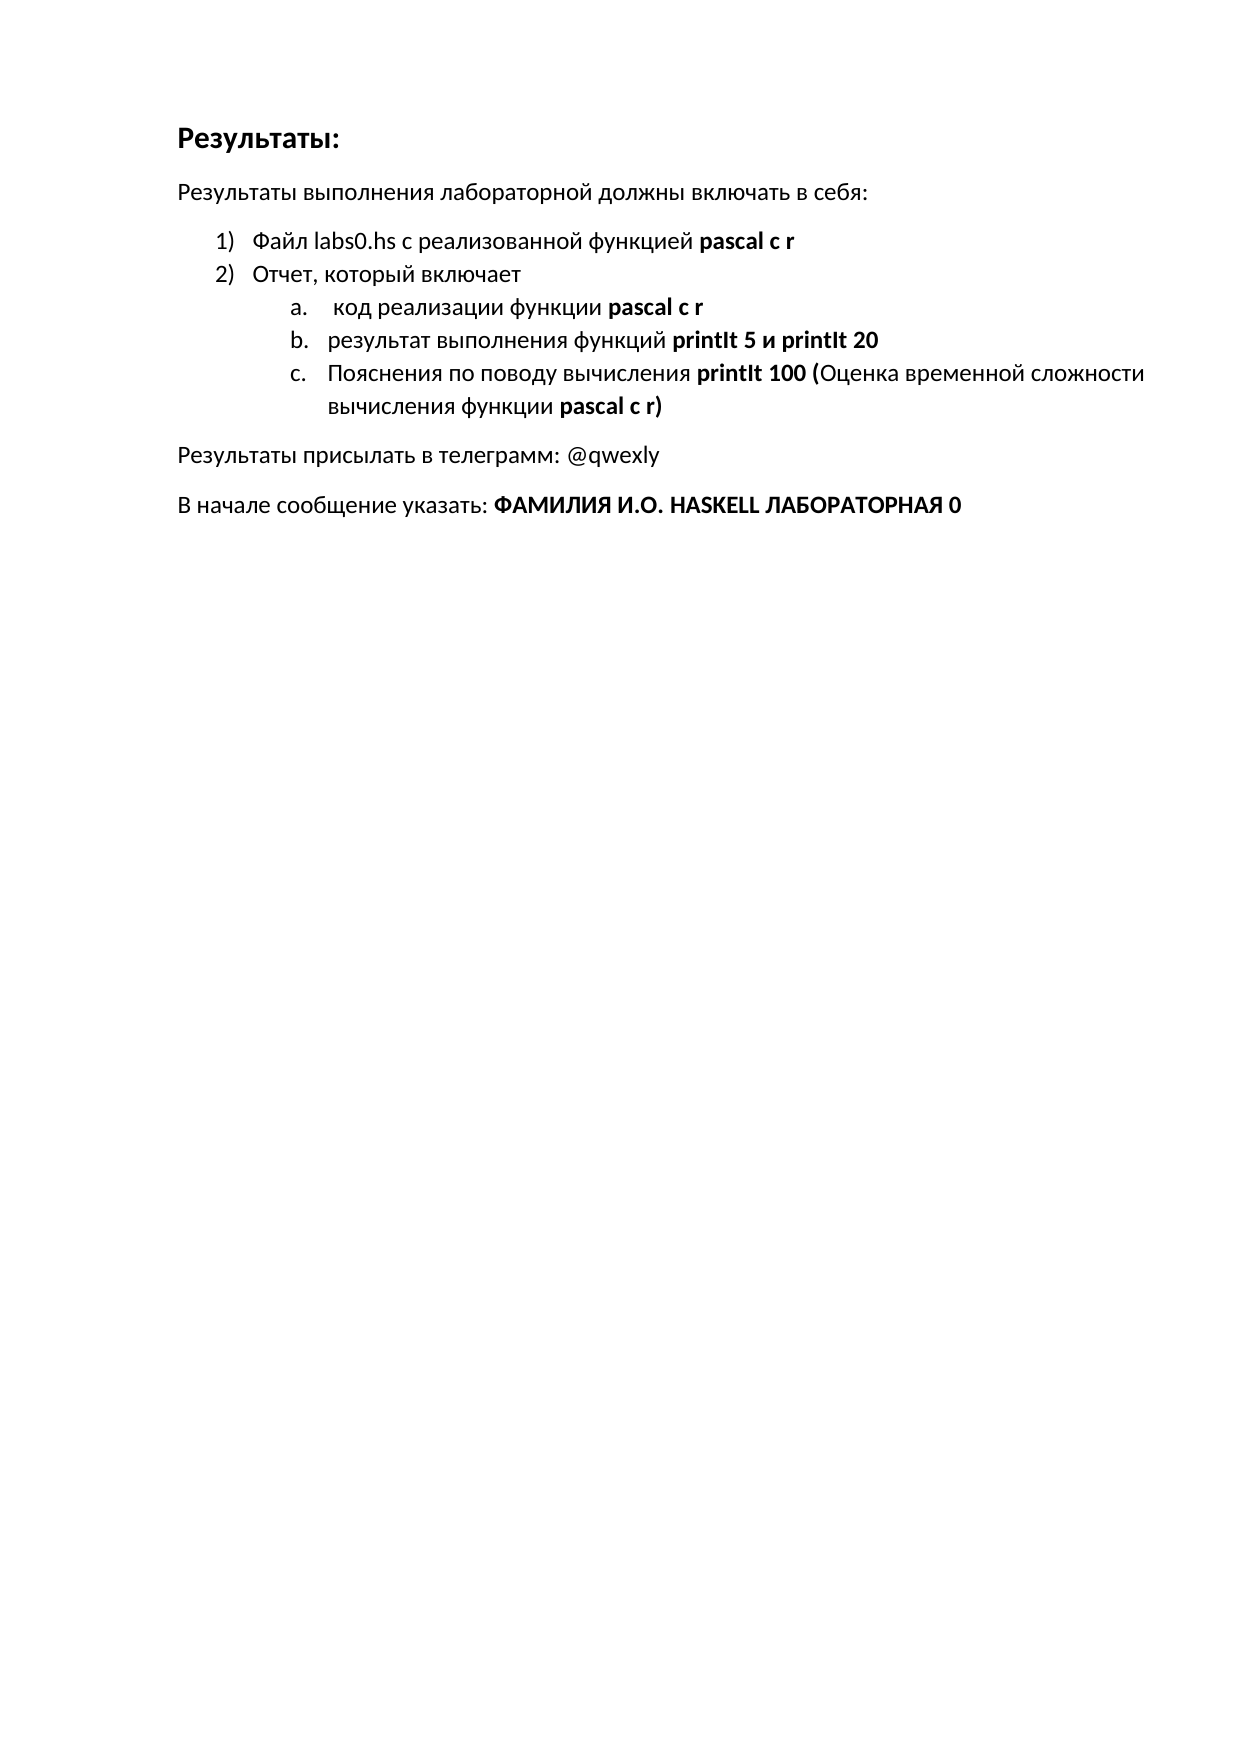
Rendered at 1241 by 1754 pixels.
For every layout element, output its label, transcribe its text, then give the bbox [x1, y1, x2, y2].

list Пояснения по поводу вычисления printIt 100 (Оценка временной сложности вычисления функции pascal c r) [290, 357, 1152, 421]
text Результаты выполнения лабораторной должны включать в себя: [177, 176, 1152, 206]
list Отчет, который включает [215, 258, 1152, 289]
list Файл labs0.hs с реализованной функцией pascal c r [215, 226, 1152, 256]
list код реализации функции pascal c r [290, 291, 1152, 322]
list результат выполнения функций printIt 5 и printIt 20 [290, 324, 1152, 355]
text Результаты: [177, 118, 1152, 156]
text В начале сообщение указать: ФАМИЛИЯ И.О. HASKELL ЛАБОРАТОРНАЯ 0 [177, 489, 1152, 520]
text Результаты присылать в телеграмм: @qwexly [177, 440, 1152, 470]
